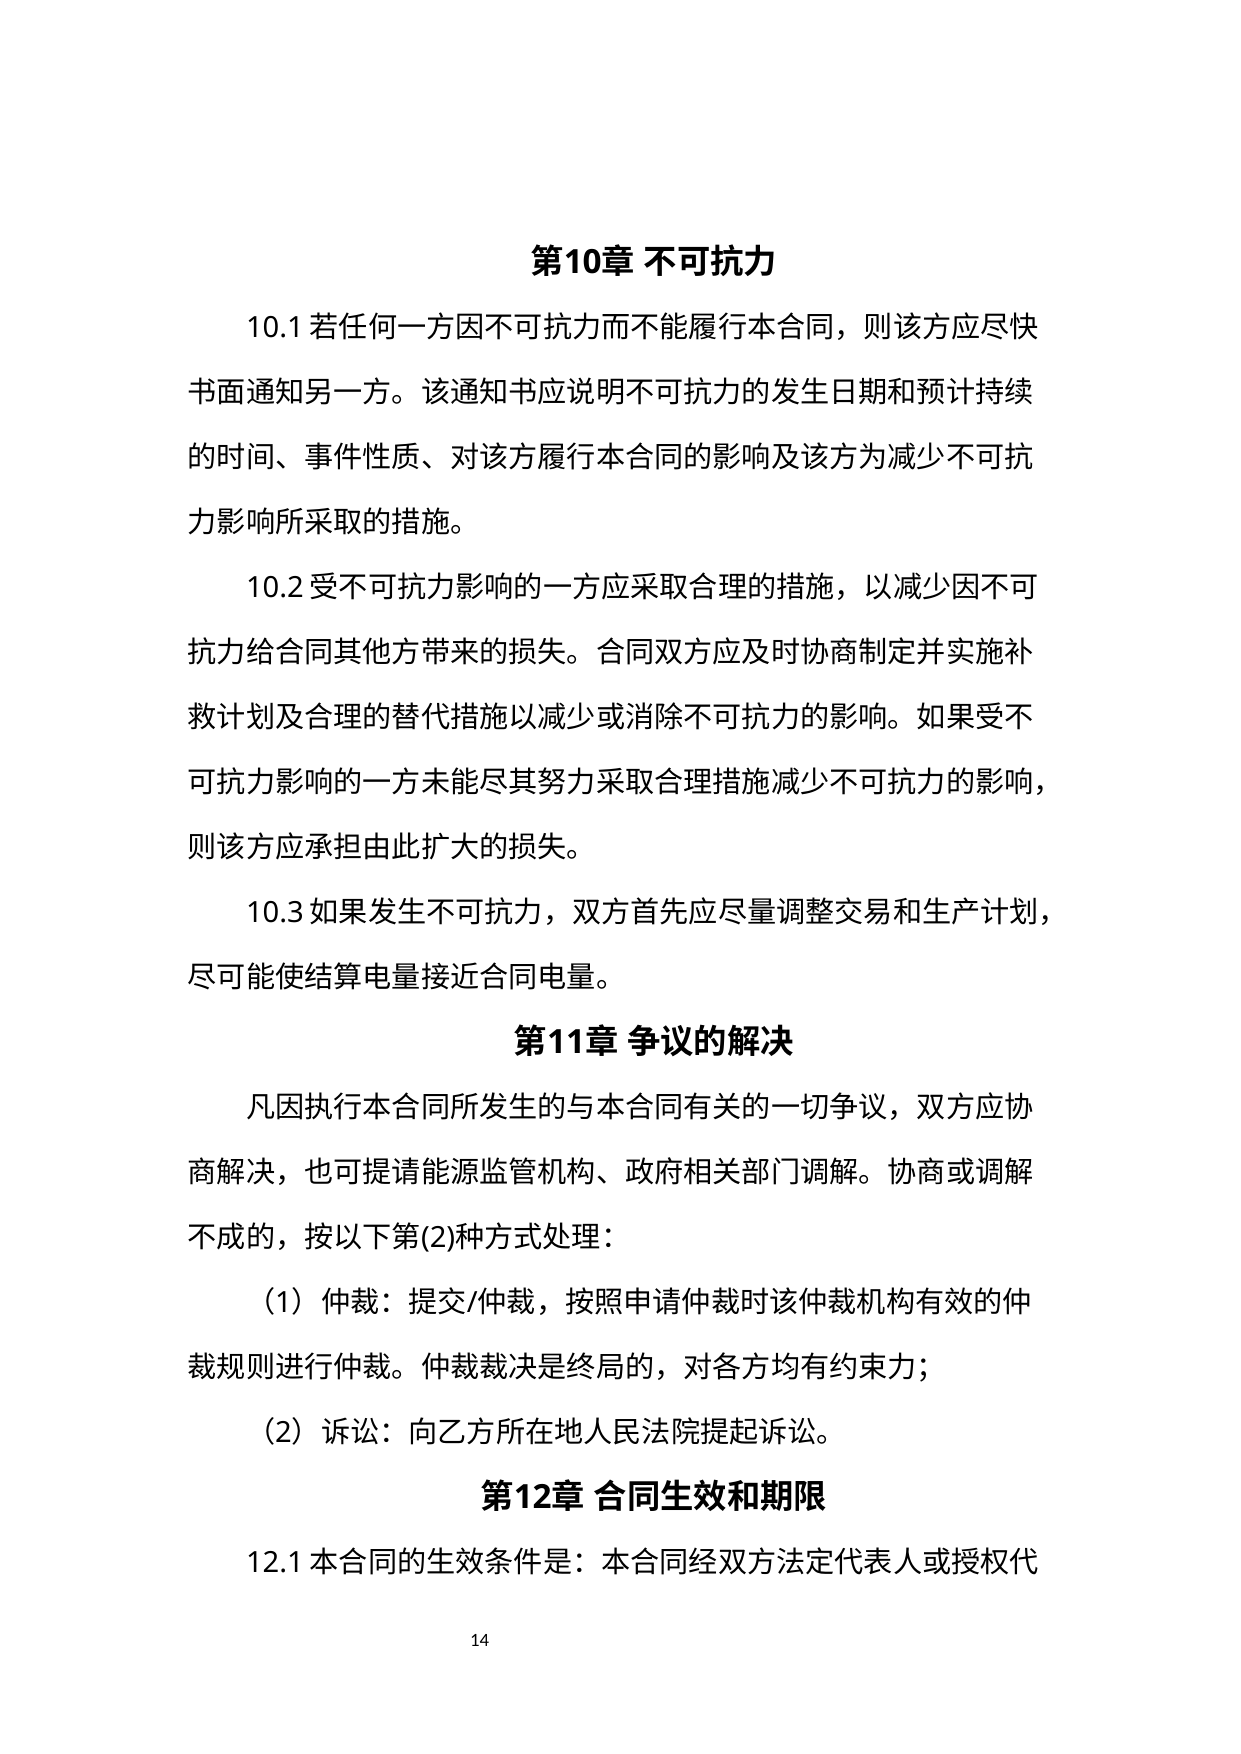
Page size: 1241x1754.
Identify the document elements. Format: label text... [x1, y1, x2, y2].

list 10.2受不可抗力影响的一方应采取合理的措施，以减少因不可抗力给合同其他方带来的损失。合同双方应及时协商制定并实施补救计划及合理的替代措施以减少或消除不可抗力的影响。如果受不可抗力影响的一方未能尽其努力采取合理措施减少不可抗力的影响，则该方应承担由此扩大的损失。 [187, 552, 1053, 877]
list （2）诉讼：向乙方所在地人民法院提起诉讼。 [187, 1397, 1053, 1462]
list 10.3如果发生不可抗力，双方首先应尽量调整交易和生产计划，尽可能使结算电量接近合同电量。 [187, 877, 1053, 1007]
list 10.1若任何一方因不可抗力而不能履行本合同，则该方应尽快书面通知另一方。该通知书应说明不可抗力的发生日期和预计持续的时间、事件性质、对该方履行本合同的影响及该方为减少不可抗力影响所采取的措施。 [187, 292, 1053, 552]
list 合同生效和期限 [187, 1462, 1053, 1527]
list 凡因执行本合同所发生的与本合同有关的一切争议，双方应协商解决，也可提请能源监管机构、政府相关部门调解。协商或调解不成的，按以下第(2)种方式处理： [187, 1072, 1053, 1267]
list 不可抗力 [187, 227, 1053, 292]
list 争议的解决 [187, 1007, 1053, 1072]
list 仲裁：提交/仲裁，按照申请仲裁时该仲裁机构有效的仲裁规则进行仲裁。仲裁裁决是终局的，对各方均有约束力； [187, 1267, 1053, 1397]
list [187, 1527, 1053, 1592]
